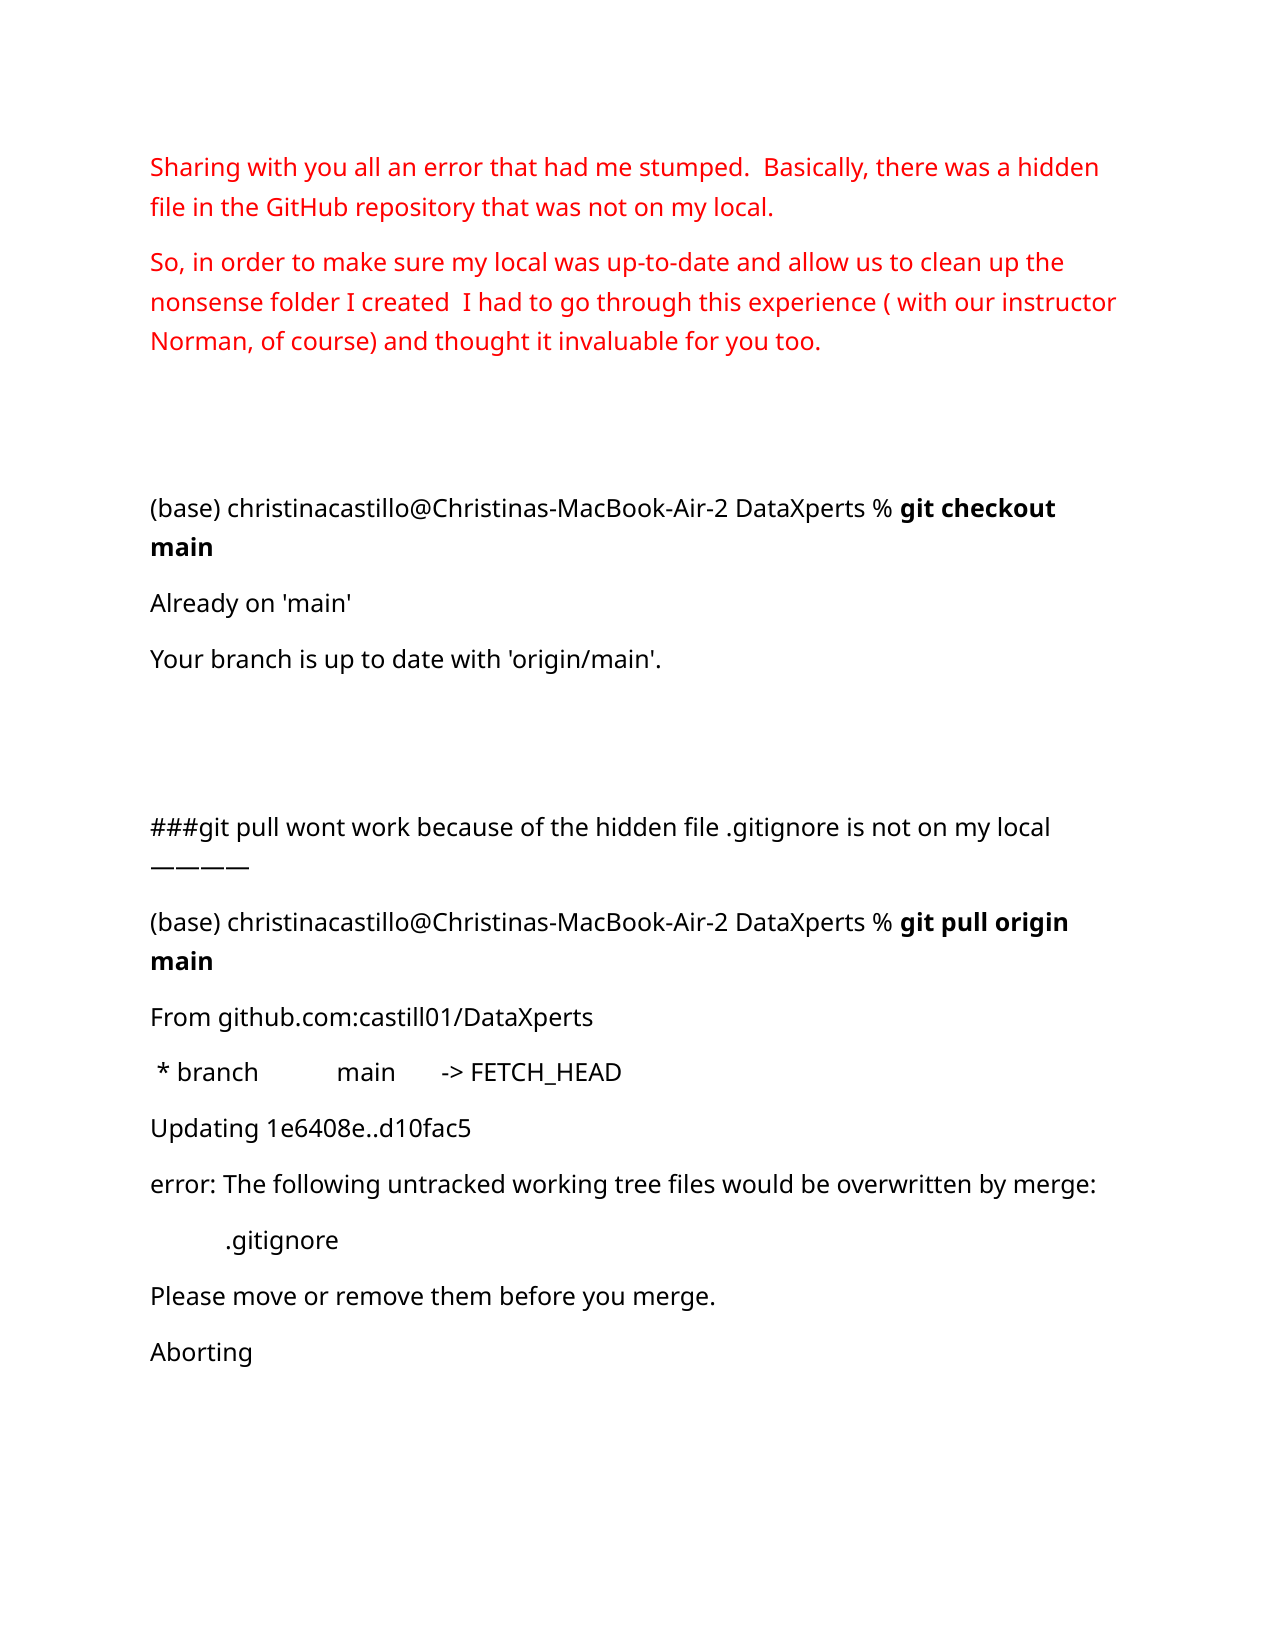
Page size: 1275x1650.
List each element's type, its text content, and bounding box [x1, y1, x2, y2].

text .gitignore [150, 1222, 1125, 1257]
text Your branch is up to date with 'origin/main'. [150, 642, 1125, 676]
text Sharing with you all an error that had me stumped. Basically, there was a hidden file in the GitHub repository that was not on my local. [150, 150, 1125, 223]
text ###git pull wont work because of the hidden file .gitignore is not on my local———— [150, 809, 1125, 882]
text (base) christinacastillo@Christinas-MacBook-Air-2 DataXperts % git checkout main [150, 491, 1125, 564]
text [150, 1167, 1125, 1201]
text Already on 'main' [150, 586, 1125, 620]
text So, in order to make sure my local was up-to-date and allow us to clean up the nonsense folder I created I had to go through this experience ( with our instructor Norman, of course) and thought it invaluable for you too. [150, 245, 1125, 357]
text Aborting [150, 1334, 1125, 1368]
text * branch main -> FETCH_HEAD [150, 1055, 1125, 1089]
text (base) christinacastillo@Christinas-MacBook-Air-2 DataXperts % git pull origin main [150, 904, 1125, 977]
text Updating 1e6408e..d10fac5 [150, 1111, 1125, 1145]
text From github.com:castill01/DataXperts [150, 999, 1125, 1033]
text Please move or remove them before you merge. [150, 1278, 1125, 1312]
